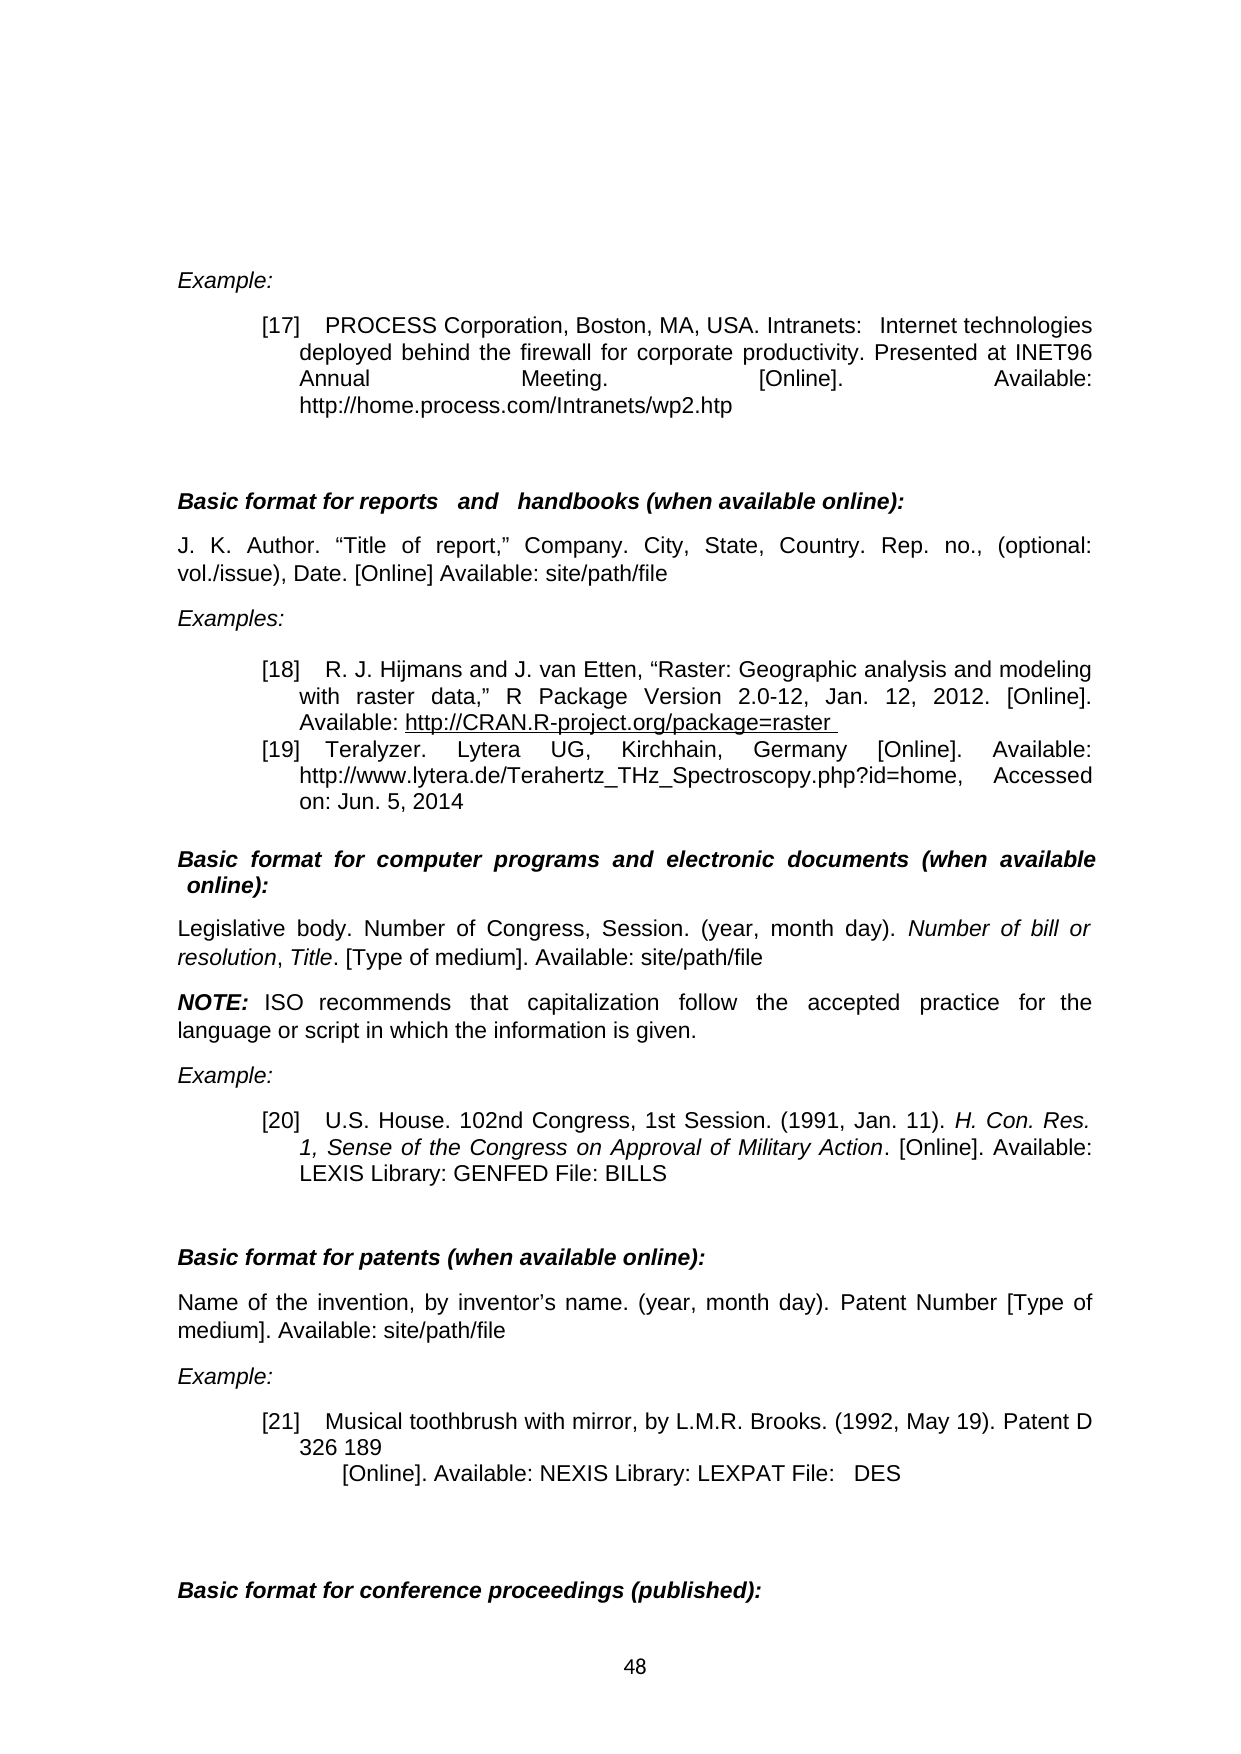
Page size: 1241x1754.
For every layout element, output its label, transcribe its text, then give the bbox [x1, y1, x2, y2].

text Example: [177, 1062, 1094, 1089]
text Legislative body. Number of Congress, Session. (year, month day). Number of bill or resolution, Title. [Type of medium]. Available: site/path/file [177, 915, 1092, 970]
text NOTE: ISO recommends that capitalization follow the accepted practice for the language or script in which the information is given. [177, 989, 1092, 1043]
text Basic format for computer programs and electronic documents (when available online): [177, 846, 1098, 898]
list Examples: [177, 605, 1094, 631]
list [Online]. Available: NEXIS Library: LEXPAT File: DES [215, 1460, 1092, 1487]
text Basic format for patents (when available online): [177, 1244, 1092, 1270]
text Name of the invention, by inventor’s name. (year, month day). Patent Number [Type of medium]. Available: site/path/file [177, 1289, 1092, 1344]
text Musical toothbrush with mirror, by L.M.R. Brooks. (1992, May 19). Patent D 326 189 [262, 1408, 1092, 1460]
text Basic format for conference proceedings (published): [177, 1577, 1094, 1603]
text Example: [177, 267, 1094, 294]
text PROCESS Corporation, Boston, MA, USA. Intranets: Internet technologies deployed behind the firewall for corporate productivity. Presented at INET96 Annual Meeting. [Online]. Available: http://home.process.com/Intranets/wp2.htp [262, 312, 1092, 418]
text Basic format for reports and handbooks (when available online): [177, 489, 1098, 515]
text Example: [177, 1363, 1092, 1389]
text J. K. Author. “Title of report,” Company. City, State, Country. Rep. no., (optional: vol./issue), Date. [Online] Available: site/path/file [177, 532, 1092, 586]
text R. J. Hijmans and J. van Etten, “Raster: Geographic analysis and modeling with raster data,” R Package Version 2.0-12, Jan. 12, 2012. [Online]. Available: http://CRAN.R-project.org/package=raster [262, 656, 1092, 736]
text Teralyzer. Lytera UG, Kirchhain, Germany [Online]. Available: http://www.lytera.de/Terahertz_THz_Spectroscopy.php?id=home, Accessed on: Jun. 5, 2014 [262, 736, 1092, 814]
text U.S. House. 102nd Congress, 1st Session. (1991, Jan. 11). H. Con. Res. 1, Sense of the Congress on Approval of Military Action. [Online]. Available: LEXIS Library: GENFED File: BILLS [262, 1107, 1092, 1186]
